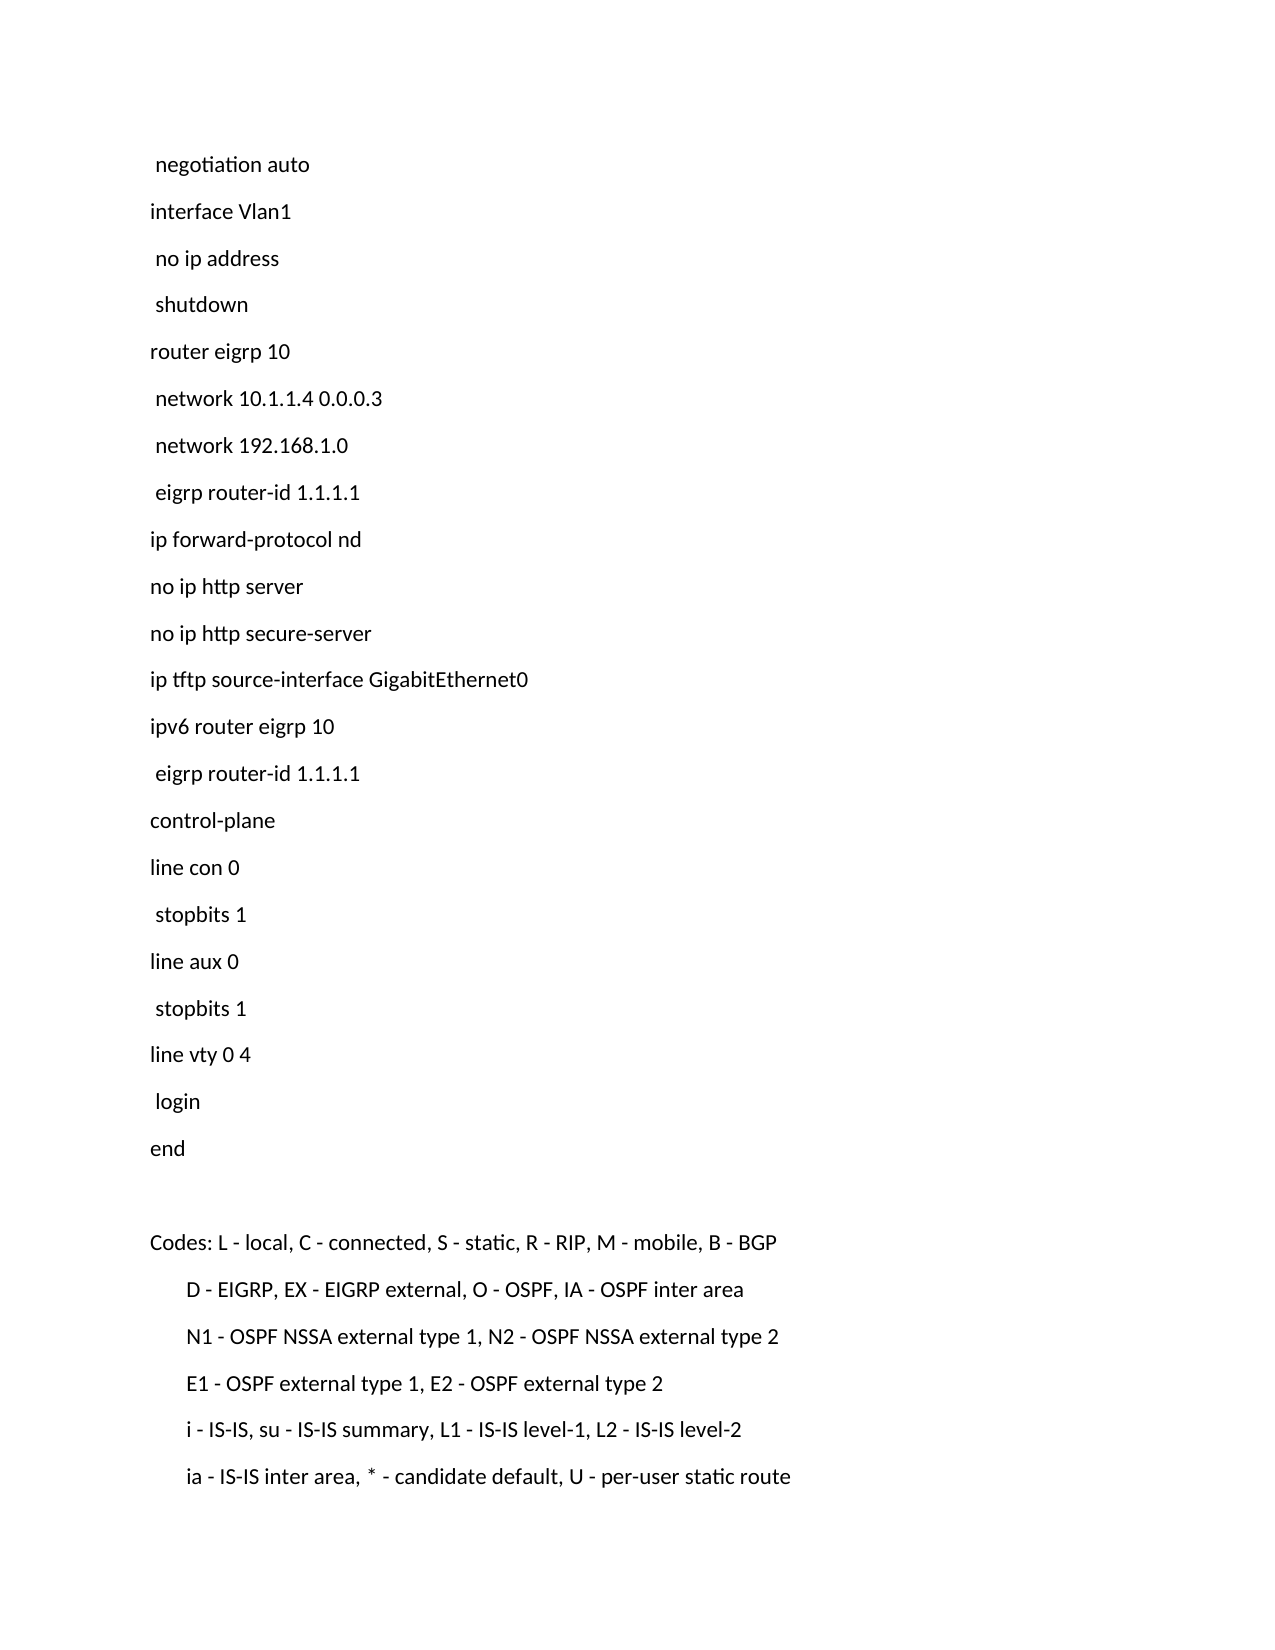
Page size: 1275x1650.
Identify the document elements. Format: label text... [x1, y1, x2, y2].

text line vty 0 4 [150, 1041, 1125, 1069]
text D - EIGRP, EX - EIGRP external, O - OSPF, IA - OSPF inter area [150, 1275, 1125, 1303]
text Codes: L - local, C - connected, S - static, R - RIP, M - mobile, B - BGP [150, 1228, 1125, 1256]
text N1 - OSPF NSSA external type 1, N2 - OSPF NSSA external type 2 [150, 1322, 1125, 1350]
text ipv6 router eigrp 10 [150, 712, 1125, 741]
text ip forward-protocol nd [150, 525, 1125, 553]
text control-plane [150, 806, 1125, 834]
text i - IS-IS, su - IS-IS summary, L1 - IS-IS level-1, L2 - IS-IS level-2 [150, 1416, 1125, 1444]
text no ip http server [150, 572, 1125, 600]
text login [150, 1087, 1125, 1116]
text network 10.1.1.4 0.0.0.3 [150, 384, 1125, 412]
text line con 0 [150, 853, 1125, 881]
text interface Vlan1 [150, 197, 1125, 225]
text end [150, 1134, 1125, 1162]
text E1 - OSPF external type 1, E2 - OSPF external type 2 [150, 1369, 1125, 1397]
text ip tftp source-interface GigabitEthernet0 [150, 666, 1125, 694]
text router eigrp 10 [150, 337, 1125, 366]
text negotiation auto [150, 150, 1125, 178]
text no ip http secure-server [150, 619, 1125, 647]
text eigrp router-id 1.1.1.1 [150, 478, 1125, 506]
text no ip address [150, 244, 1125, 272]
text line aux 0 [150, 947, 1125, 975]
text eigrp router-id 1.1.1.1 [150, 759, 1125, 787]
text network 192.168.1.0 [150, 431, 1125, 459]
text shutdown [150, 291, 1125, 319]
text stopbits 1 [150, 900, 1125, 928]
text stopbits 1 [150, 994, 1125, 1022]
text ia - IS-IS inter area, * - candidate default, U - per-user static route [150, 1462, 1125, 1491]
